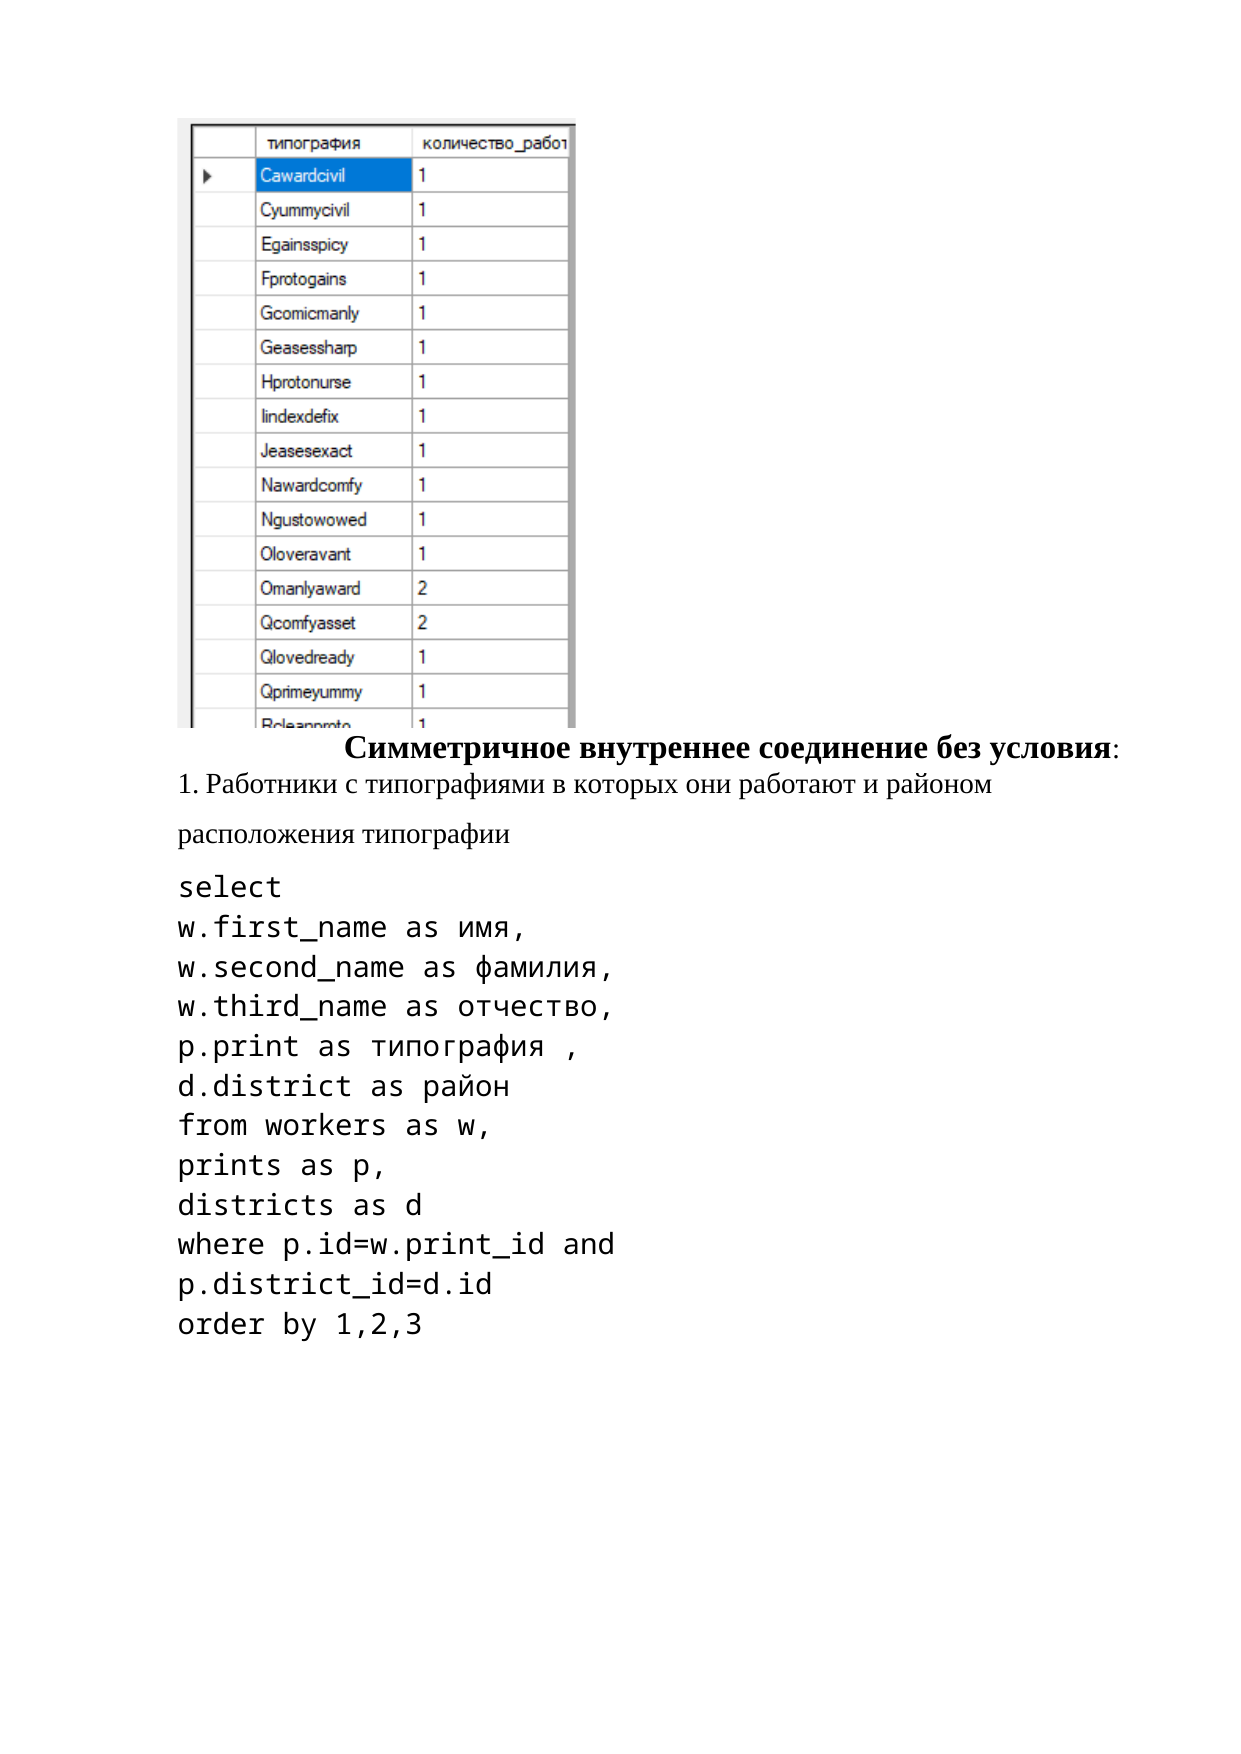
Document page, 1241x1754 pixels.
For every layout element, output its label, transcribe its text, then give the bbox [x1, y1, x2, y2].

text order by 1,2,3 [177, 1303, 1152, 1343]
text districts as d [177, 1184, 1152, 1224]
text w.first_name as имя, [177, 906, 1152, 946]
text prints as p, [177, 1144, 1152, 1184]
picture [177, 118, 576, 728]
text p.district_id=d.id [177, 1263, 1152, 1303]
text p.print as типография , [177, 1025, 1152, 1065]
text from workers as w, [177, 1104, 1152, 1144]
text d.district as район [177, 1065, 1152, 1104]
text where p.id=w.print_id and [177, 1224, 1152, 1263]
text w.second_name as фамилия, [177, 946, 1152, 986]
text w.third_name as отчество, [177, 986, 1152, 1025]
text 1. Работники с типографиями в которых они работают и районом расположения типографии [177, 766, 1152, 850]
subtitle Симметричное внутреннее соединение без условия: [343, 727, 1152, 766]
text select [177, 866, 1152, 906]
